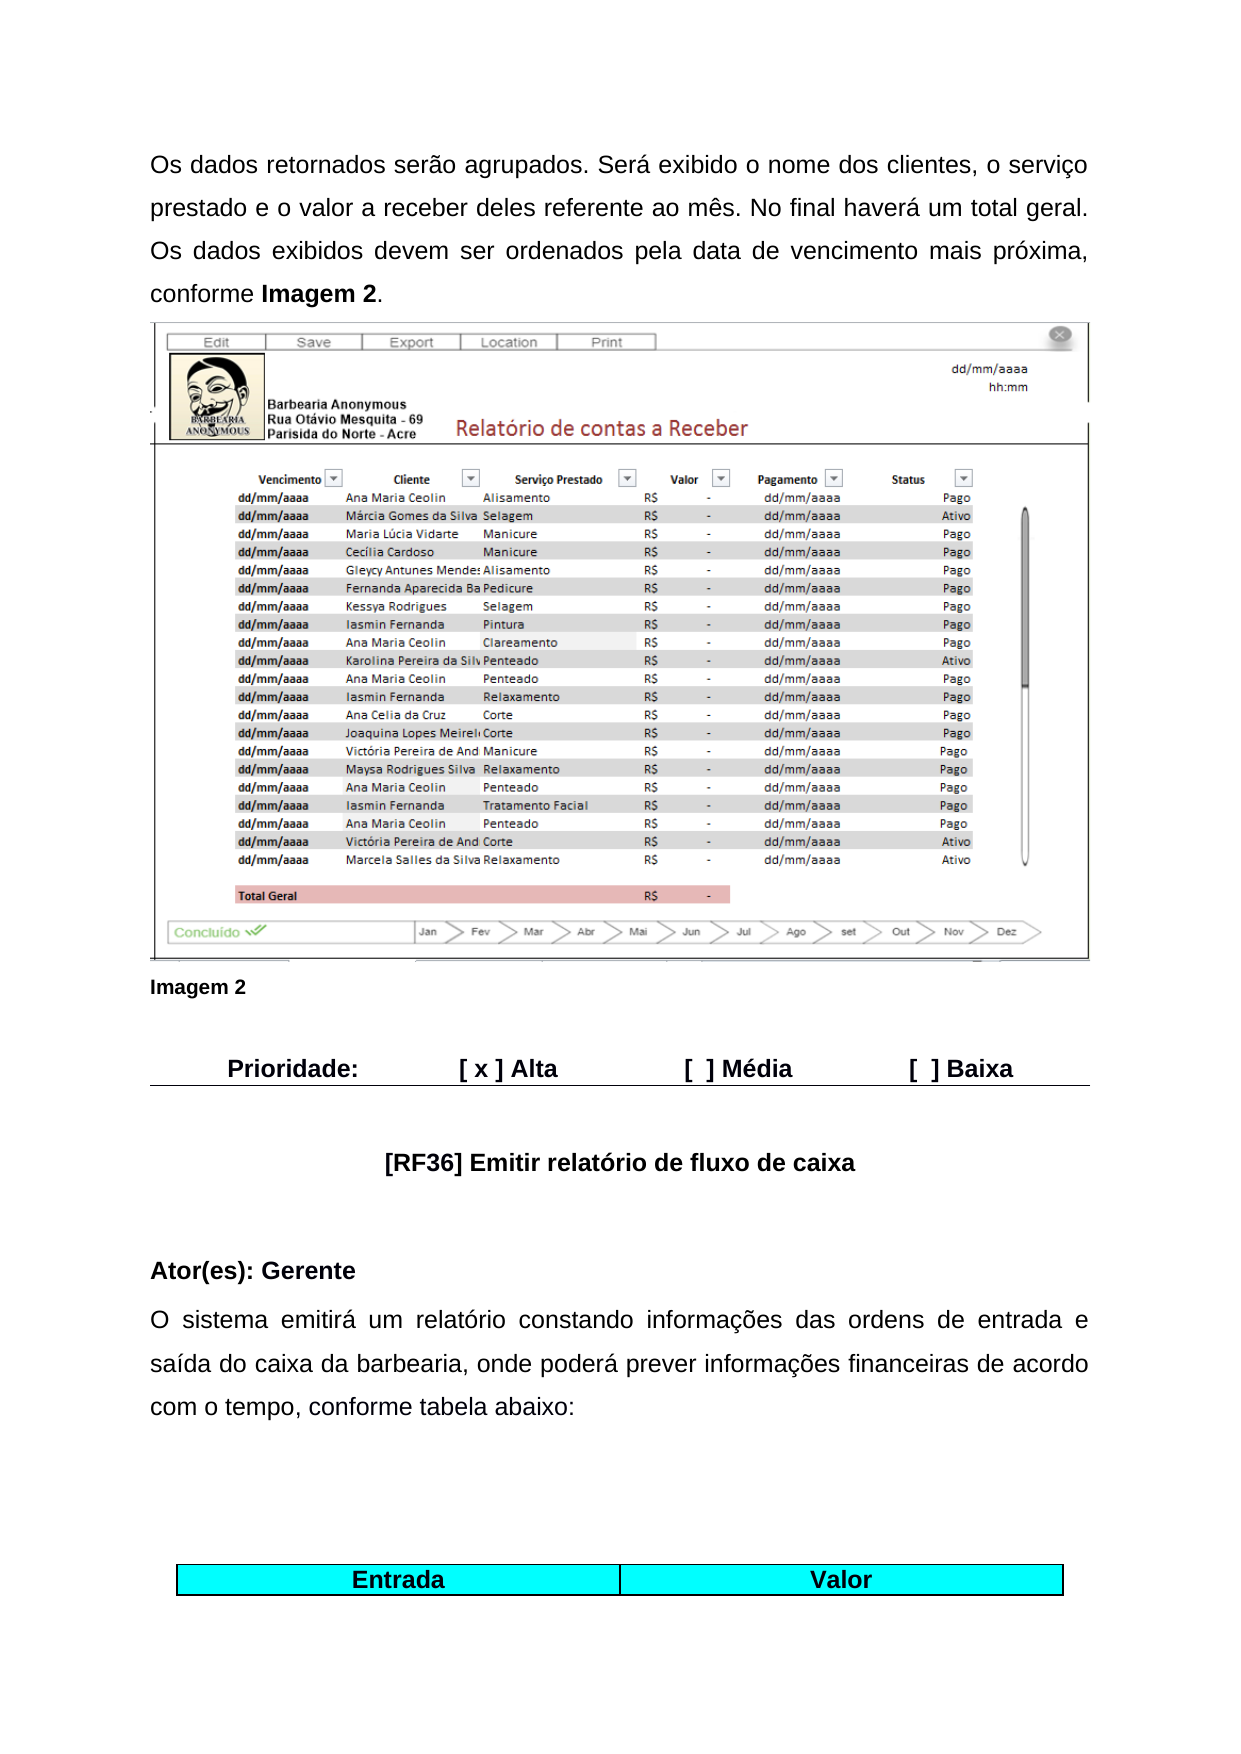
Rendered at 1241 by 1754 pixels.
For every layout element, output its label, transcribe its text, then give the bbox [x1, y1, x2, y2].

text Ator(es): Gerente [150, 1256, 1090, 1284]
text Imagem 2 [150, 975, 1090, 999]
table_header Entrada [178, 1565, 619, 1594]
text [RF36] Emitir relatório de fluxo de caixa [150, 1148, 1090, 1177]
text O sistema emitirá um relatório constando informações das ordens de entrada e saída do caixa da barbearia, onde poderá prever informações financeiras de acordo com o tempo, conforme tabela abaixo: [150, 1305, 1090, 1420]
picture [150, 322, 1091, 962]
text Prioridade: [ x ] Alta [ ] Média [ ] Baixa [150, 1054, 1090, 1085]
table_header Valor [621, 1565, 1062, 1594]
text Os dados retornados serão agrupados. Será exibido o nome dos clientes, o serviço prestado e o valor a receber deles referente ao mês. No final haverá um total geral. Os dados exibidos devem ser ordenados pela data de vencimento mais próxima, conforme Imagem 2. [150, 150, 1090, 308]
